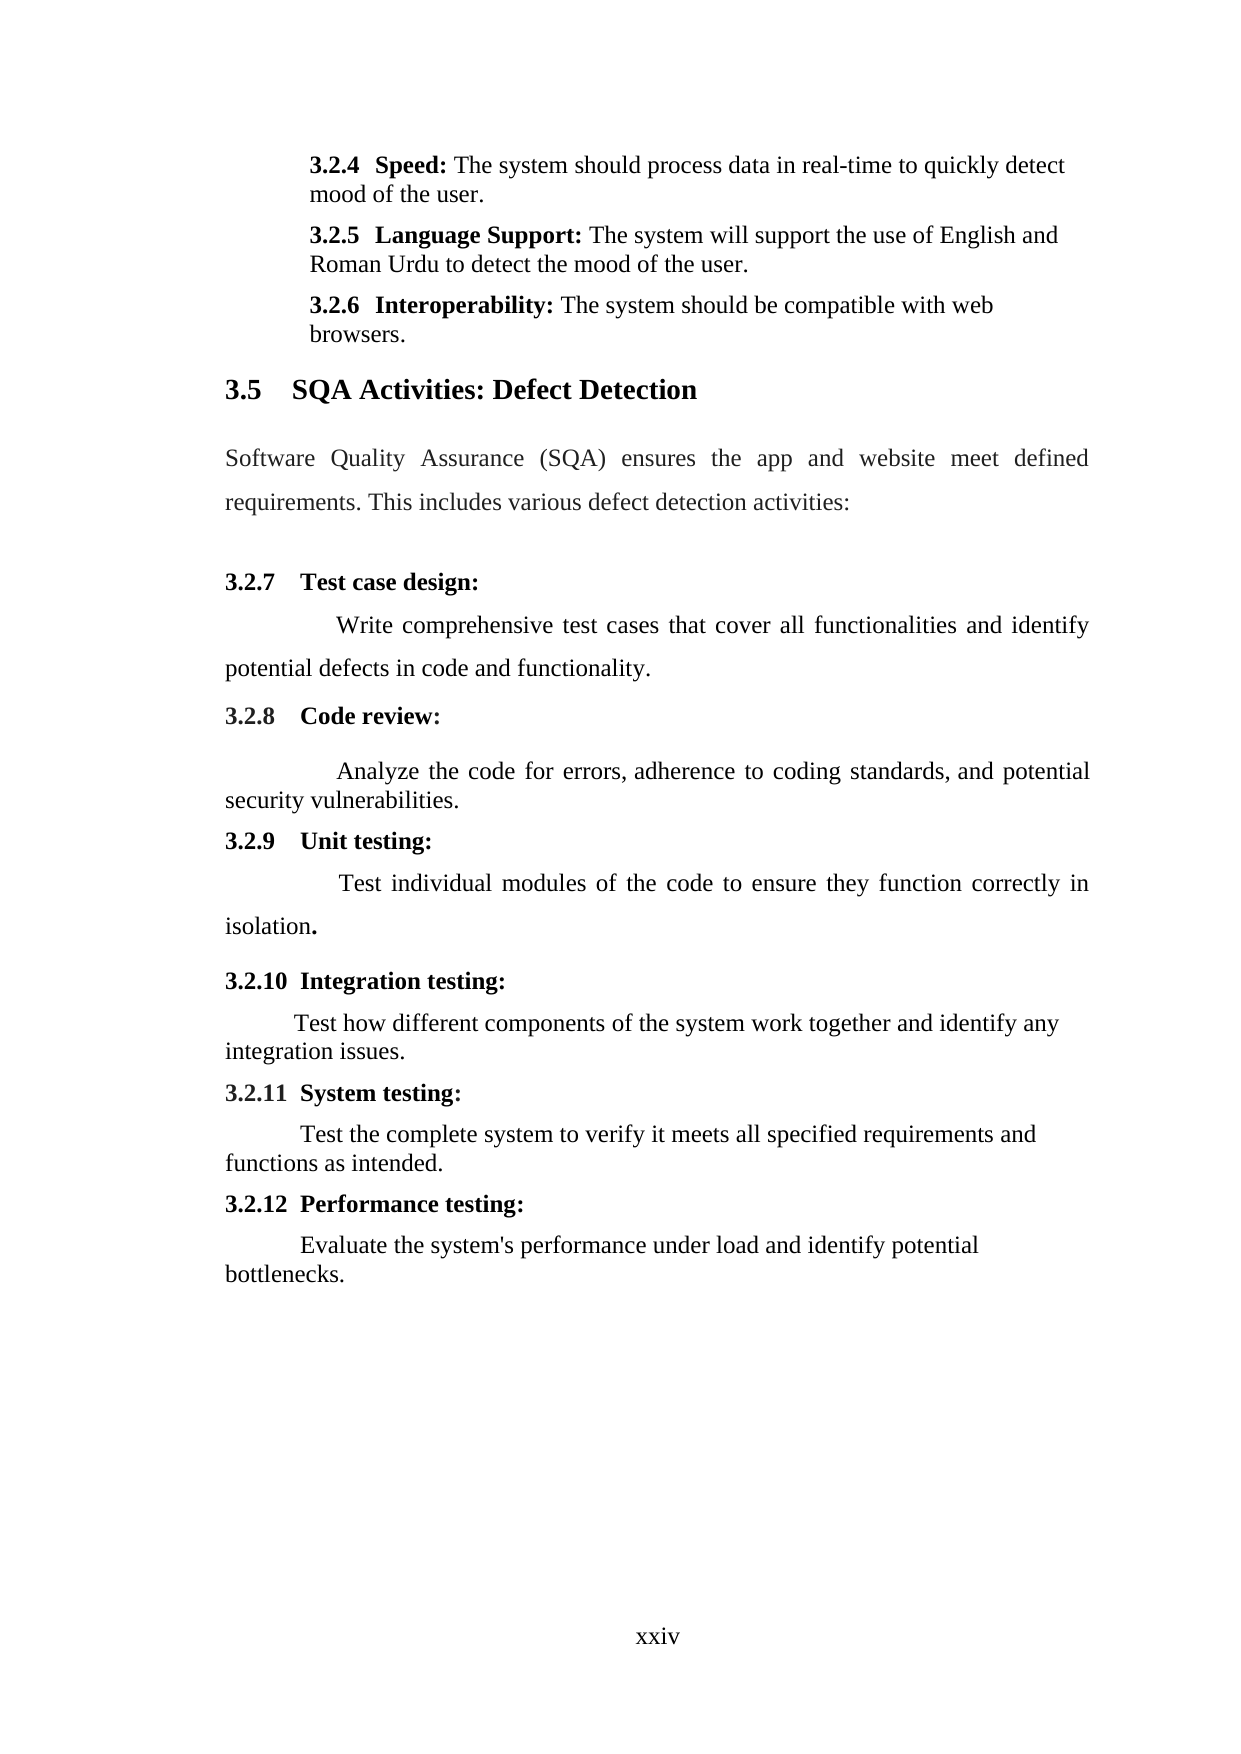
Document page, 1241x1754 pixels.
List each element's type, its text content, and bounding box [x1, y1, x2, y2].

list Interoperability: The system should be compatible with web browsers. [309, 290, 1090, 347]
subtitle SQA Activities: Defect Detection [225, 372, 1090, 406]
subtitle Test case design: [225, 567, 1090, 596]
subtitle Integration testing: [225, 966, 1090, 995]
text Evaluate the system's performance under load and identify potential bottlenecks. [225, 1230, 1090, 1288]
text Write comprehensive test cases that cover all functionalities and identify potential defects in code and functionality. [225, 610, 1090, 682]
subtitle Unit testing: [225, 826, 1090, 855]
subtitle System testing: [225, 1078, 1090, 1106]
list Language Support: The system will support the use of English and Roman Urdu to detect the mood of the user. [309, 220, 1090, 277]
list Speed: The system should process data in real-time to quickly detect mood of the user. [309, 150, 1090, 207]
subtitle Performance testing: [225, 1189, 1090, 1218]
subtitle Code review: [225, 701, 1090, 729]
text Test the complete system to verify it meets all specified requirements and functions as intended. [225, 1119, 1090, 1176]
text Software Quality Assurance (SQA) ensures the app and website meet defined requirements. This includes various defect detection activities: [225, 443, 1090, 515]
text Test how different components of the system work together and identify any integration issues. [225, 1008, 1090, 1065]
text Analyze the code for errors, adherence to coding standards, and potential security vulnerabilities. [225, 756, 1090, 814]
text Test individual modules of the code to ensure they function correctly in isolation. [225, 868, 1090, 939]
